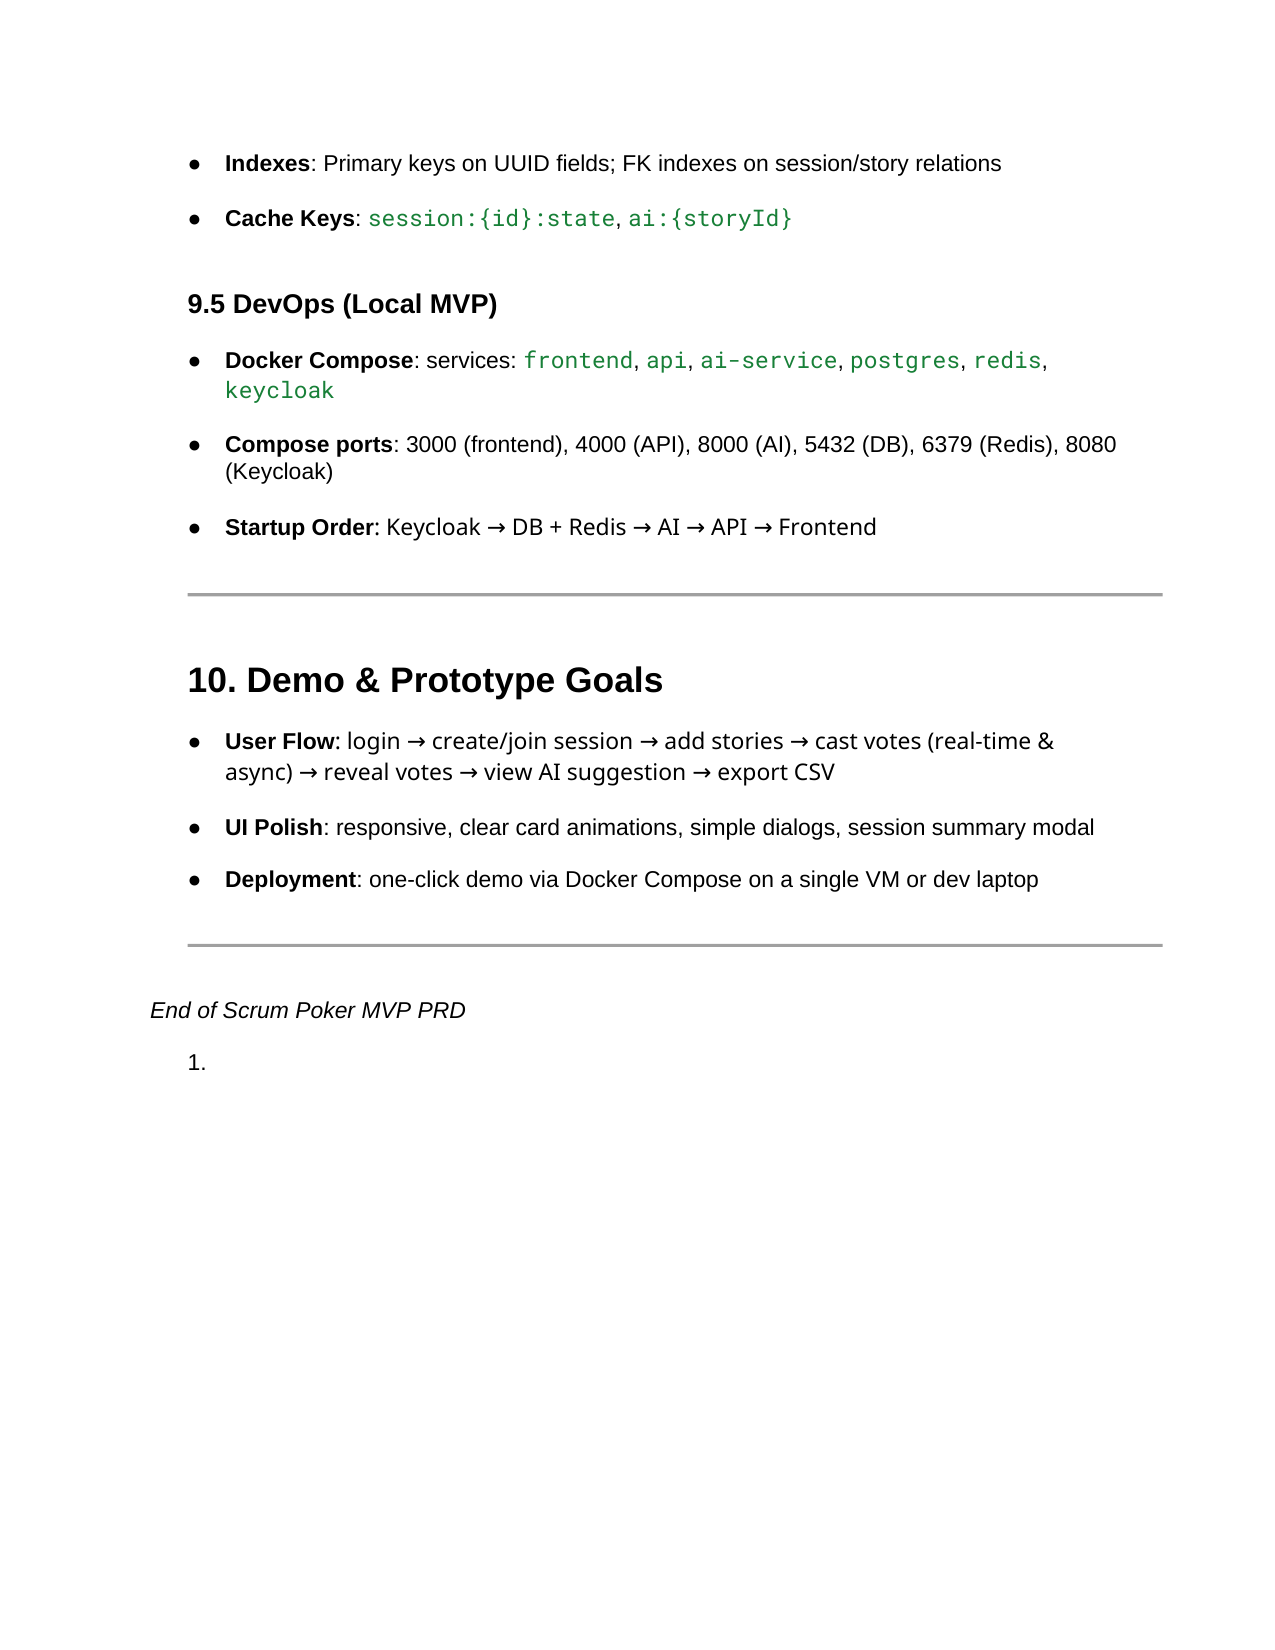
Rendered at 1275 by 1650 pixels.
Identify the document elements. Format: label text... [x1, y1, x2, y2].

list Cache Keys: session:{id}:state, ai:{storyId} [187, 203, 1125, 259]
list Deployment: one-click demo via Docker Compose on a single VM or dev laptop [187, 866, 1125, 919]
list Docker Compose: services: frontend, api, ai-service, postgres, redis, keycloak [187, 345, 1125, 431]
subtitle 10. Demo & Prototype Goals [187, 659, 1125, 699]
list User Flow: login → create/join session → add stories → cast votes (real-time & async) → reveal votes → view AI suggestion → export CSV [187, 724, 1125, 813]
list UI Polish: responsive, clear card animations, simple dialogs, session summary modal [187, 813, 1125, 866]
text End of Scrum Poker MVP PRD [150, 997, 1125, 1023]
subtitle 9.5 DevOps (Local MVP) [187, 288, 1125, 320]
list Startup Order: Keycloak → DB + Redis → AI → API → Frontend [187, 511, 1125, 568]
list Compose ports: 3000 (frontend), 4000 (API), 8000 (AI), 5432 (DB), 6379 (Redis), 8080 (Keycloak) [187, 431, 1125, 511]
list Indexes: Primary keys on UUID fields; FK indexes on session/story relations [187, 150, 1125, 203]
